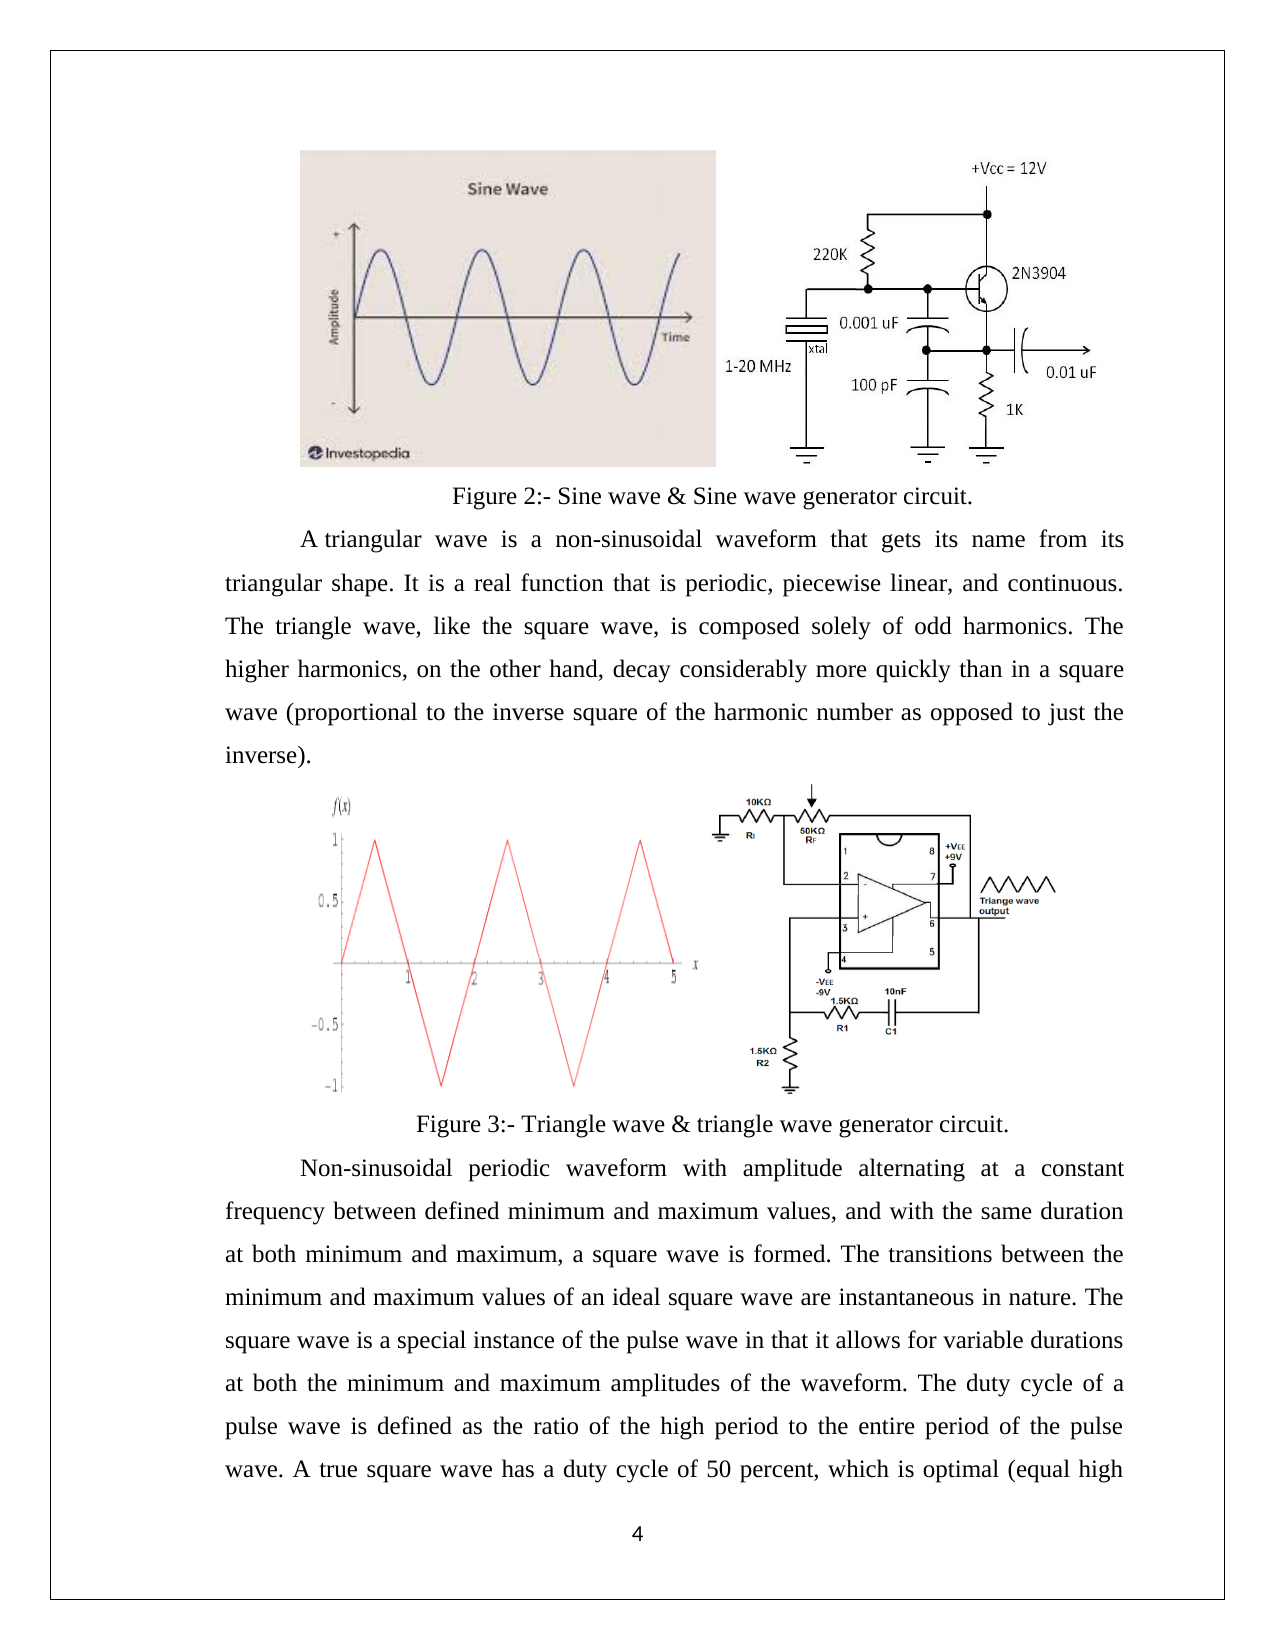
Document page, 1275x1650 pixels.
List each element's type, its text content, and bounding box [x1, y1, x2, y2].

text Figure 3:- Triangle wave & triangle wave generator circuit. [225, 1109, 1125, 1138]
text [225, 1153, 1125, 1483]
text A triangular wave is a non-sinusoidal waveform that gets its name from its triangular shape. It is a real function that is periodic, piecewise linear, and continuous. The triangle wave, like the square wave, is composed solely of odd harmonics. The higher harmonics, on the other hand, decay considerably more quickly than in a square wave (proportional to the inverse square of the harmonic number as opposed to just the inverse). [225, 524, 1125, 769]
picture [722, 155, 1101, 467]
text Figure 2:- Sine wave & Sine wave generator circuit. [225, 481, 1125, 510]
picture [300, 783, 1058, 1096]
picture [300, 150, 717, 467]
